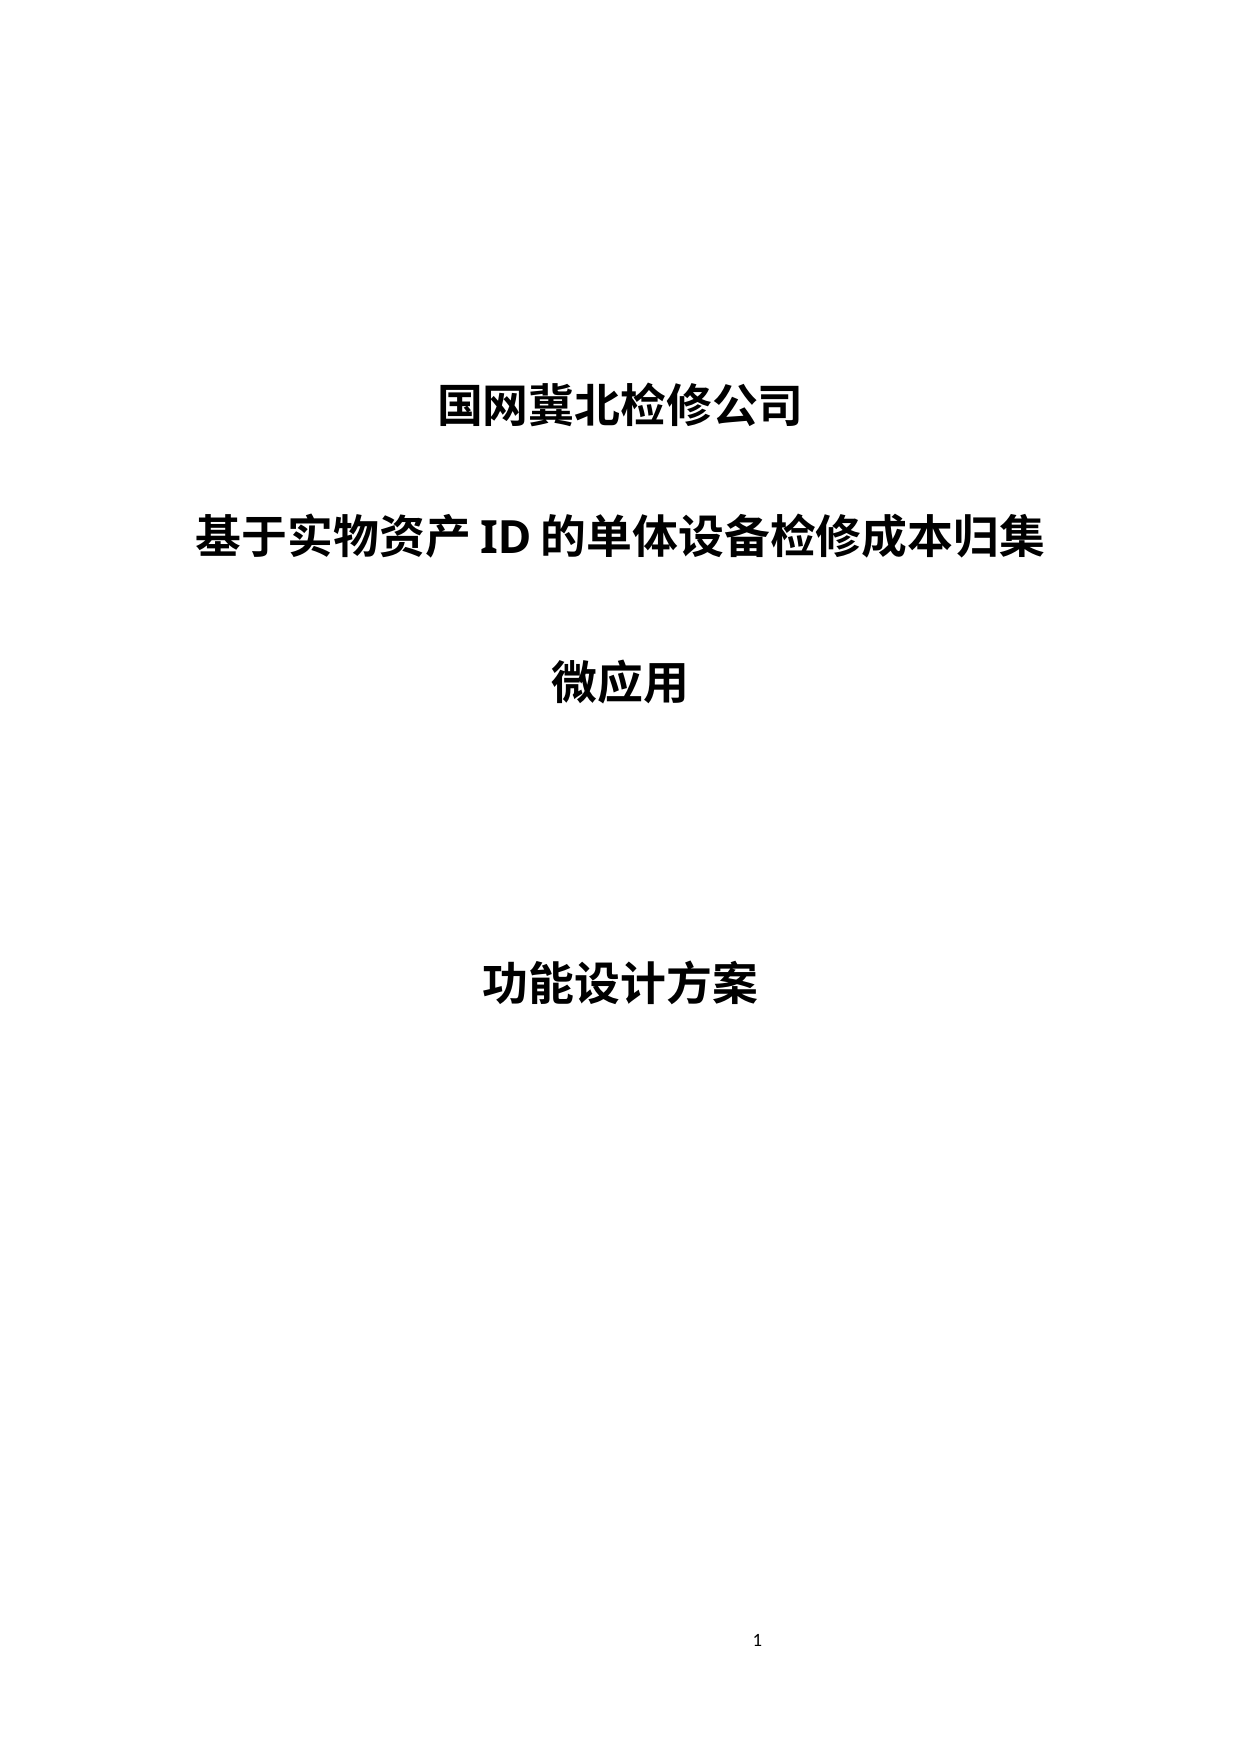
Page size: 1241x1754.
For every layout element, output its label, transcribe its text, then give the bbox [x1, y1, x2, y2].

text 国网冀北检修公司 [187, 354, 1053, 452]
text 功能设计方案 [187, 931, 1053, 1029]
text 基于实物资产ID的单体设备检修成本归集微应用 [187, 485, 1053, 729]
